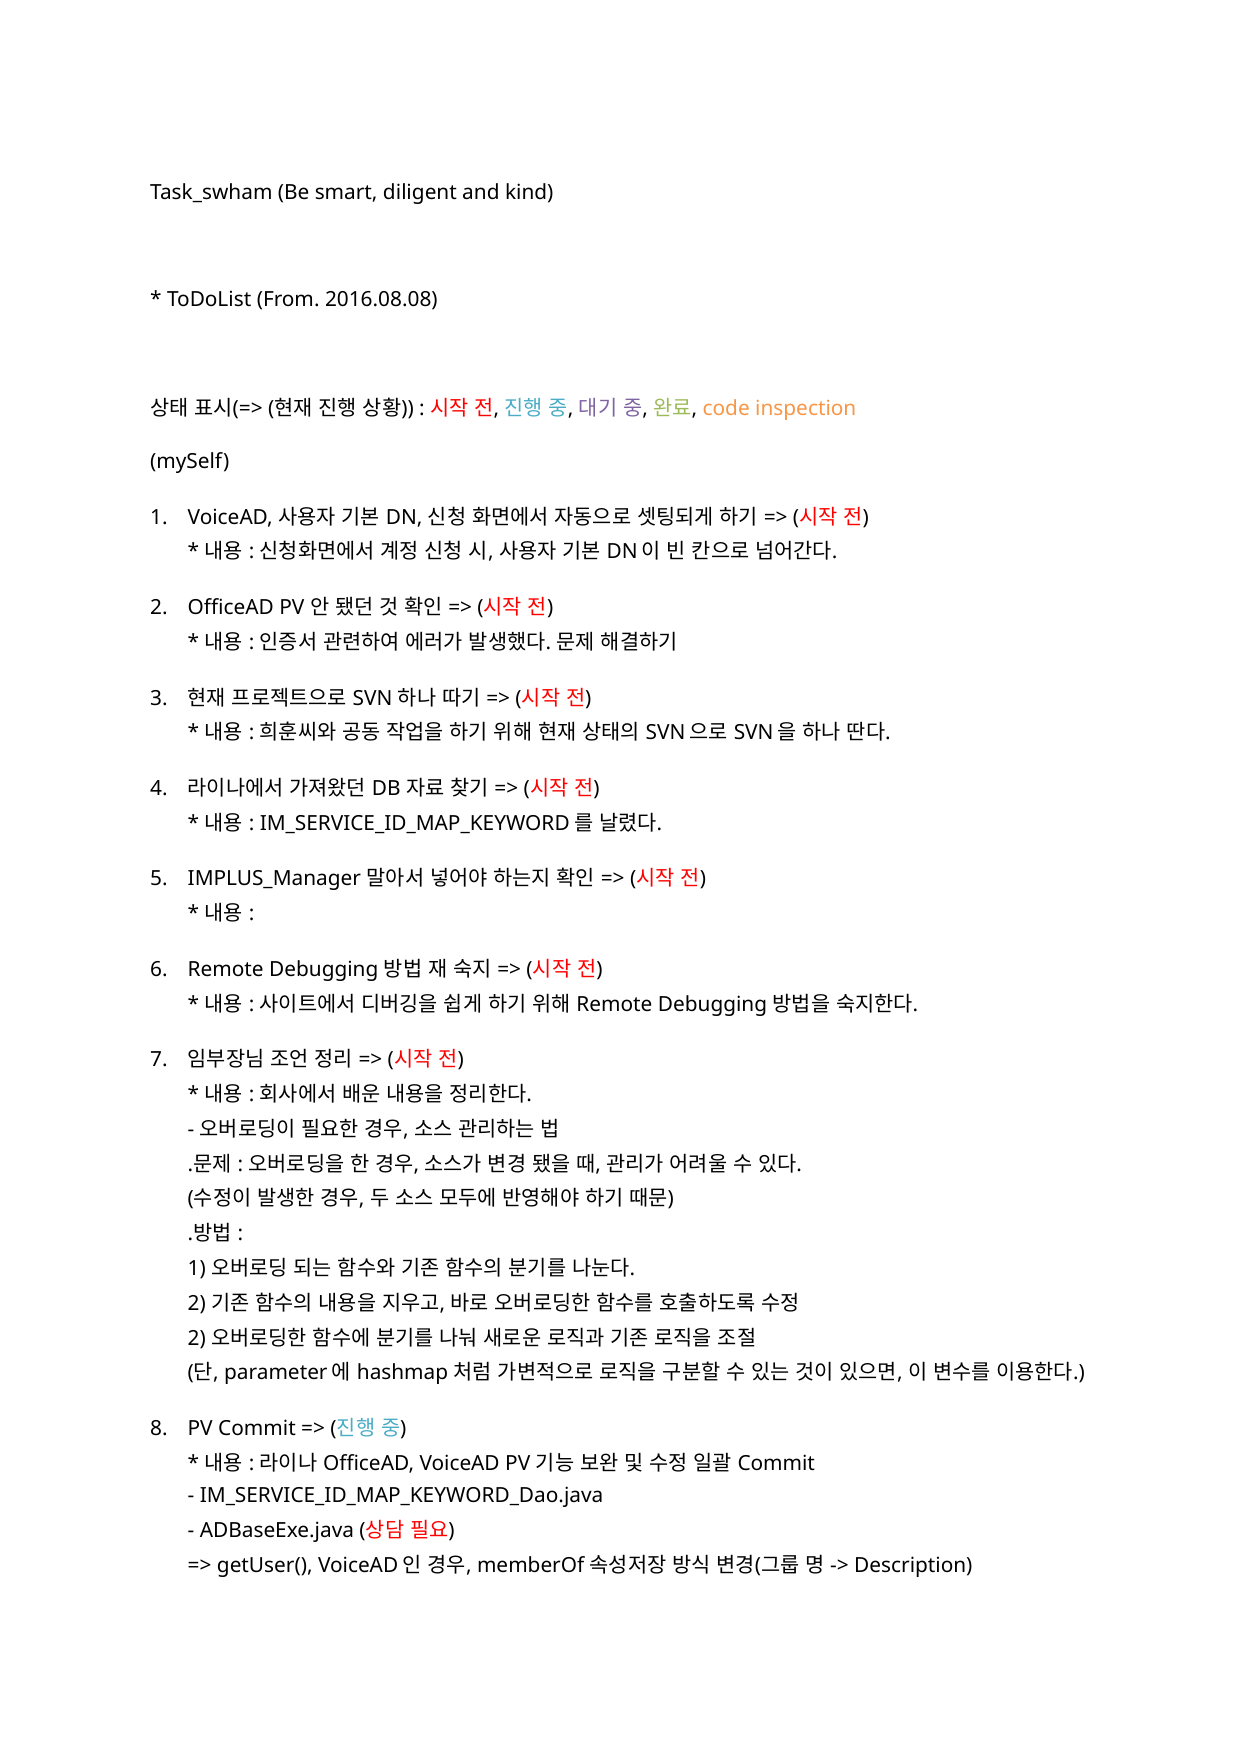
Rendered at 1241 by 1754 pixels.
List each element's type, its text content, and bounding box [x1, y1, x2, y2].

list 임부장님 조언 정리 => (시작 전) * 내용 : 회사에서 배운 내용을 정리한다. - 오버로딩이 필요한 경우, 소스 관리하는 법 .문제 : 오버로딩을 한 경우, 소스가 변경 됐을 때, 관리가 어려울 수 있다. (수정이 발생한 경우, 두 소스 모두에 반영해야 하기 때문) .방법 : 1) 오버로딩 되는 함수와 기존 함수의 분기를 나눈다. 2) 기존 함수의 내용을 지우고, 바로 오버로딩한 함수를 호출하도록 수정 2) 오버로딩한 함수에 분기를 나눠 새로운 로직과 기존 로직을 조절 (단, parameter에 hashmap 처럼 가변적으로 로직을 구분할 수 있는 것이 있으면, 이 변수를 이용한다.) [150, 1042, 1090, 1386]
list VoiceAD, 사용자 기본 DN, 신청 화면에서 자동으로 셋팅되게 하기 => (시작 전) * 내용 : 신청화면에서 계정 신청 시, 사용자 기본 DN이 빈 칸으로 넘어간다. [150, 500, 1090, 565]
text 상태 표시(=> (현재 진행 상황)) : 시작 전, 진행 중, 대기 중, 완료, code inspection [150, 391, 1090, 421]
text (mySelf) [150, 447, 1090, 475]
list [150, 1411, 1090, 1578]
text * ToDoList (From. 2016.08.08) [150, 284, 1090, 312]
list IMPLUS_Manager 말아서 넣어야 하는지 확인 => (시작 전) * 내용 : [150, 862, 1090, 927]
list OfficeAD PV 안 됐던 것 확인 => (시작 전) * 내용 : 인증서 관련하여 에러가 발생했다. 문제 해결하기 [150, 590, 1090, 656]
list 라이나에서 가져왔던 DB 자료 찾기 => (시작 전) * 내용 : IM_SERVICE_ID_MAP_KEYWORD를 날렸다. [150, 771, 1090, 836]
list 현재 프로젝트으로 SVN 하나 따기 => (시작 전) * 내용 : 희훈씨와 공동 작업을 하기 위해 현재 상태의 SVN으로 SVN을 하나 딴다. [150, 681, 1090, 746]
list Remote Debugging 방법 재 숙지 => (시작 전) * 내용 : 사이트에서 디버깅을 쉽게 하기 위해 Remote Debugging 방법을 숙지한다. [150, 952, 1090, 1017]
text Task_swham (Be smart, diligent and kind) [150, 177, 1090, 206]
